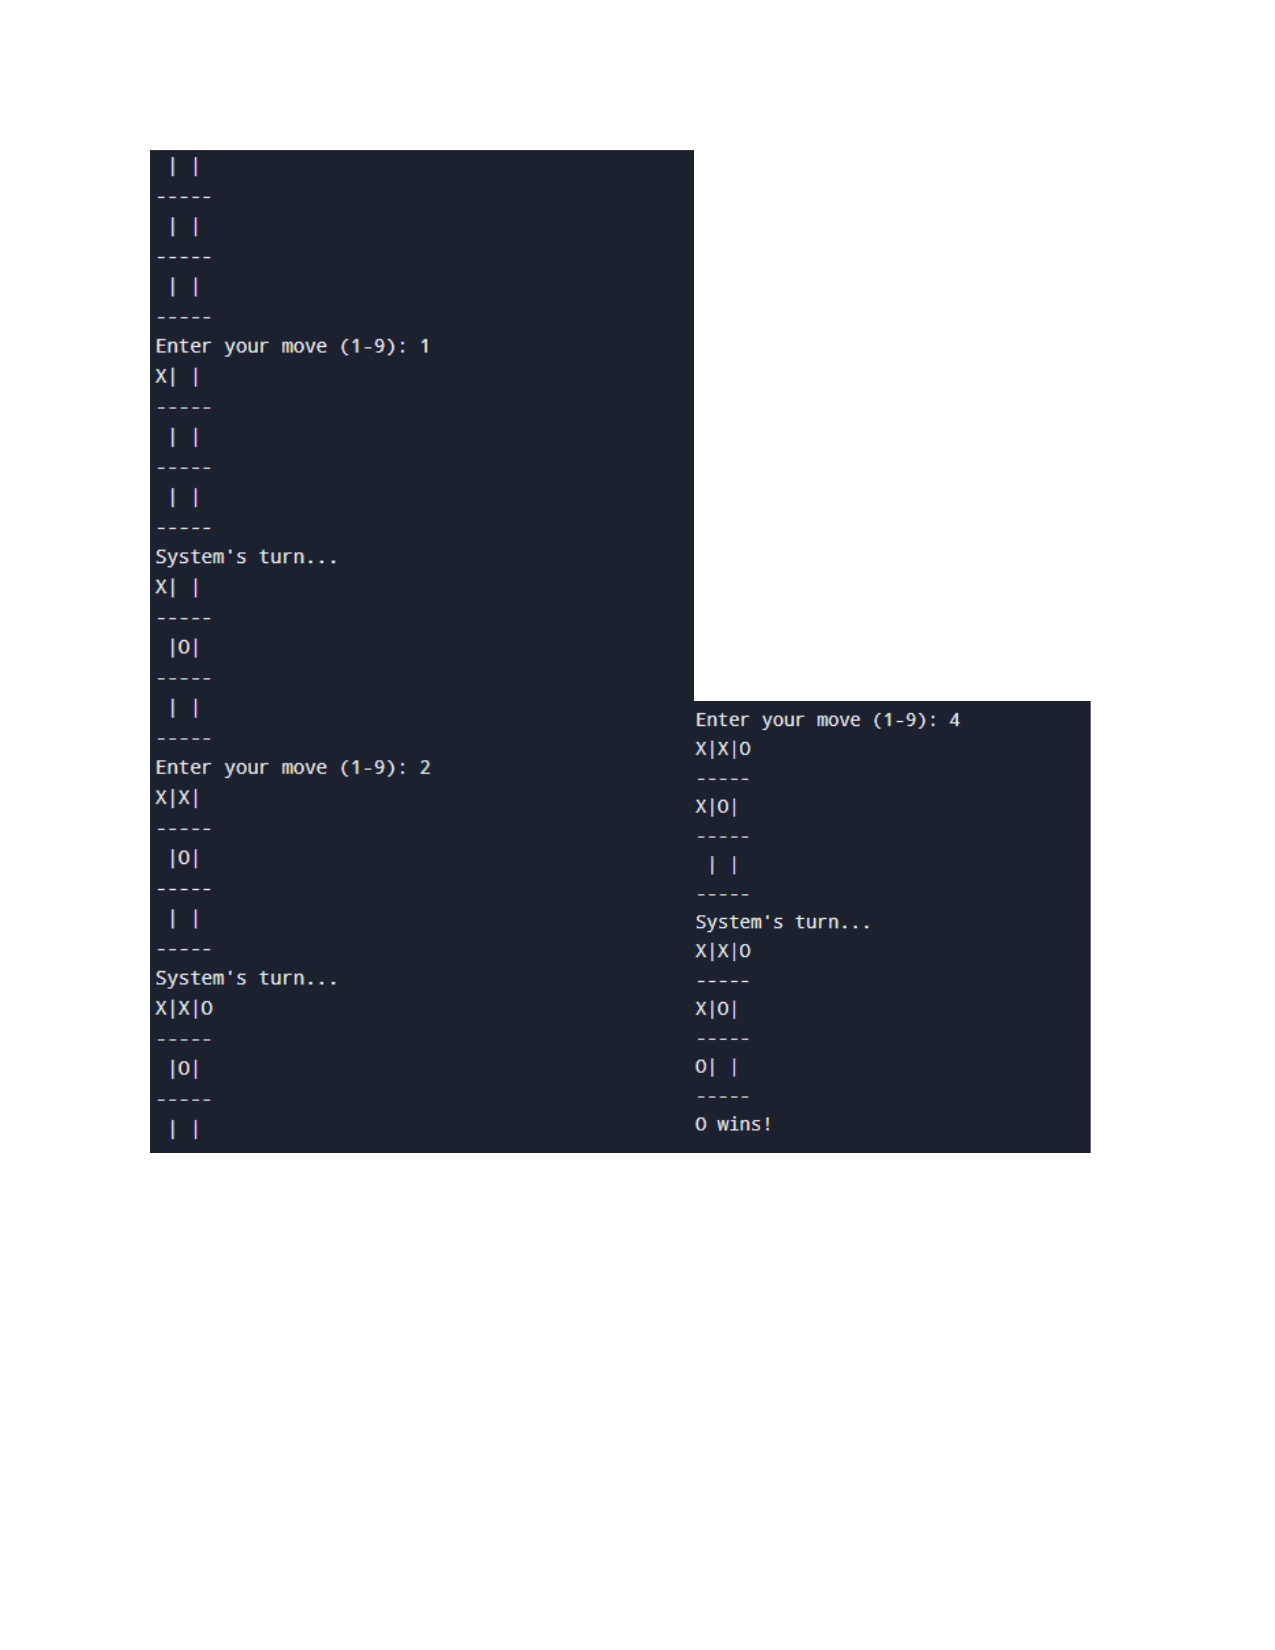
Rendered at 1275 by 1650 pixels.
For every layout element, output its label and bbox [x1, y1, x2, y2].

picture [150, 150, 1091, 1153]
